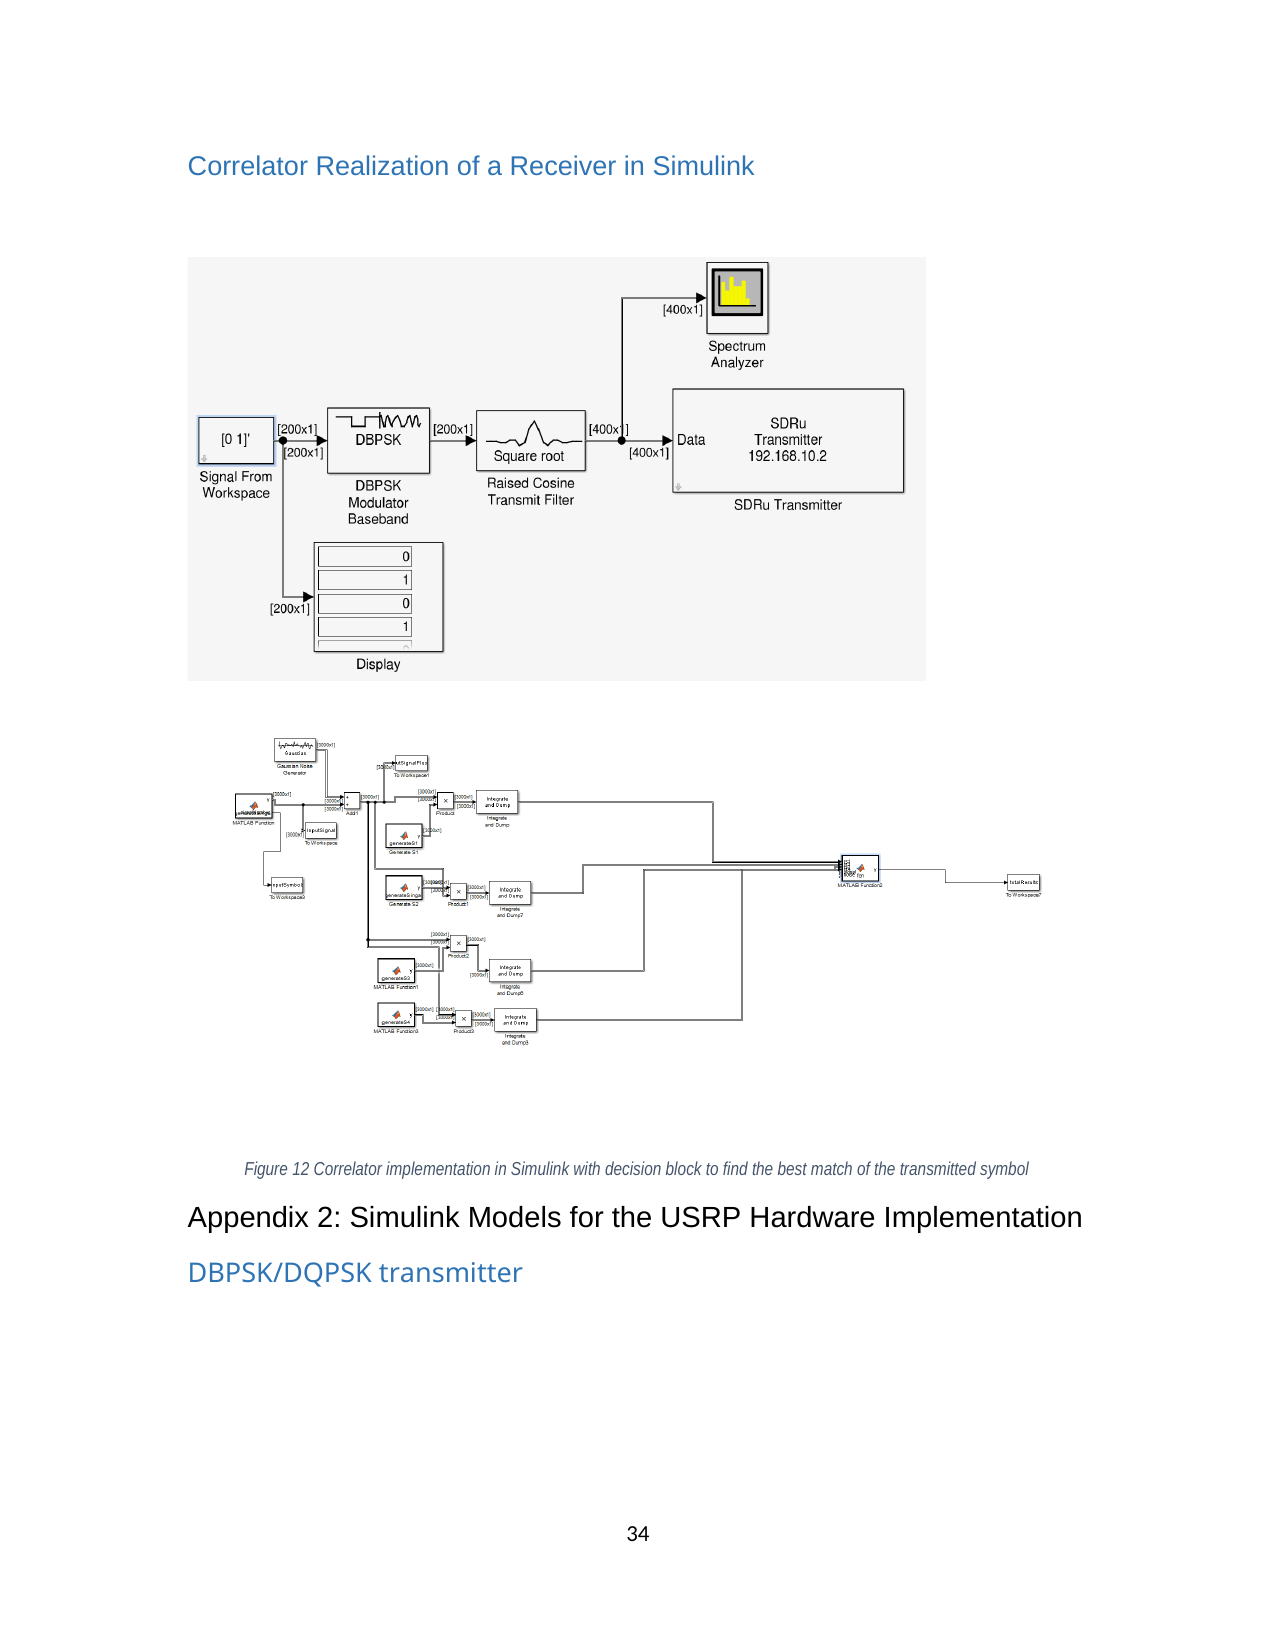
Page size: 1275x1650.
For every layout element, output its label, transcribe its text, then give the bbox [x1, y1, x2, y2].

subtitle DBPSK/DQPSK transmitter [187, 1253, 1087, 1290]
text Appendix 2: Simulink Models for the USRP Hardware Implementation [187, 1200, 1087, 1234]
subtitle Correlator Realization of a Receiver in Simulink [187, 150, 1087, 181]
text Figure 12 Correlator implementation in Simulink with decision block to find the best match of the transmitted symbol [187, 1158, 1087, 1179]
picture [187, 257, 927, 681]
picture [187, 682, 1163, 1139]
